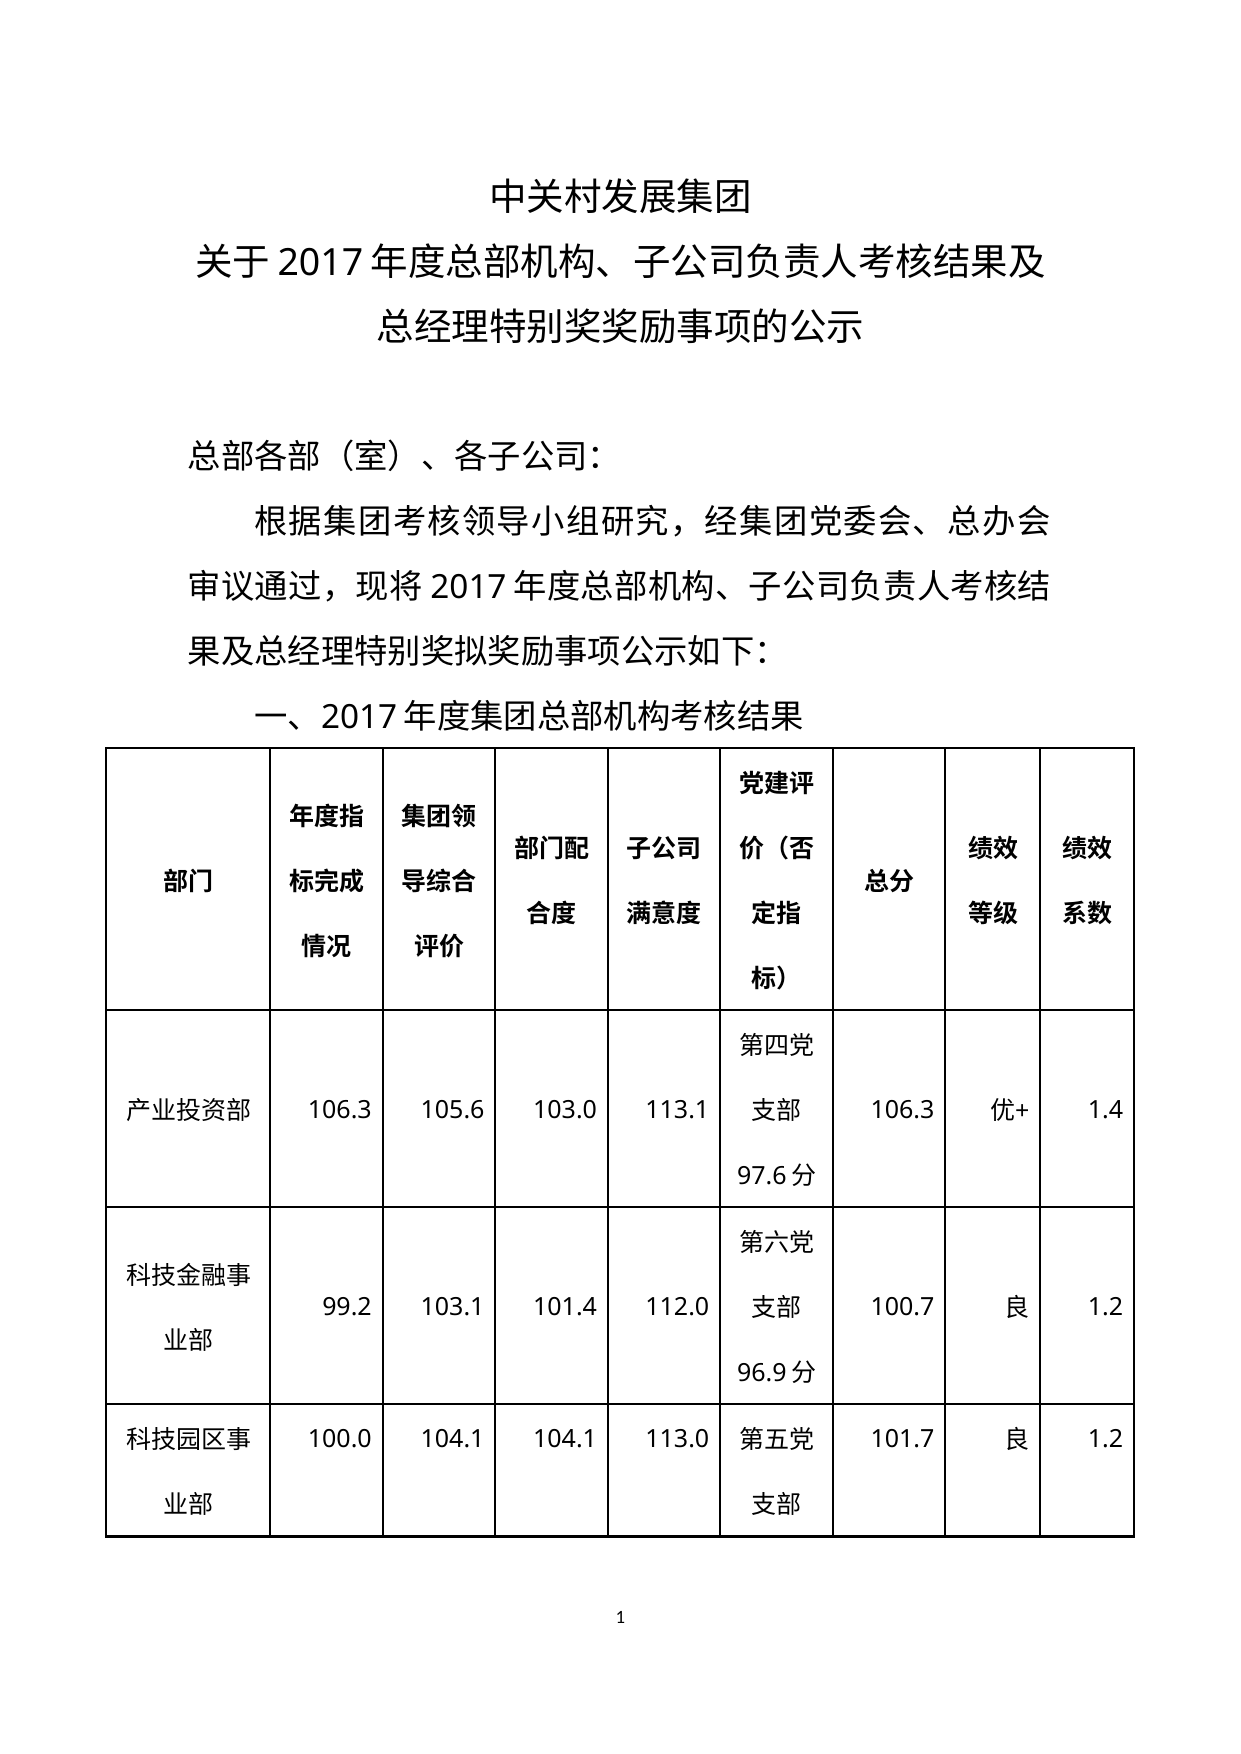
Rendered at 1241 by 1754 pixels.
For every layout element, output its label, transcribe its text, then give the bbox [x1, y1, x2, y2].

table_cell 103.1 [384, 1208, 494, 1403]
table_cell 100.0 [271, 1405, 382, 1535]
table_cell 科技园区事业部 [107, 1405, 269, 1535]
table_header 集团领导综合评价 [384, 749, 494, 1009]
table_cell 106.3 [271, 1011, 382, 1206]
table_header 绩效系数 [1041, 749, 1133, 1009]
table_cell 99.2 [271, 1208, 382, 1403]
text 关于2017年度总部机构、子公司负责人考核结果及总经理特别奖奖励事项的公示 [187, 227, 1053, 357]
table_cell 科技金融事业部 [107, 1208, 269, 1403]
table_cell 101.7 [834, 1405, 944, 1535]
table_cell 第六党支部96.9分 [721, 1208, 832, 1403]
table_cell 106.3 [834, 1011, 944, 1206]
table_cell 103.0 [496, 1011, 607, 1206]
table_cell 优+ [946, 1011, 1039, 1206]
table_cell 100.7 [834, 1208, 944, 1403]
table_header 绩效等级 [946, 749, 1039, 1009]
table_header 党建评价（否定指标） [721, 749, 832, 1009]
table_header 年度指标完成情况 [271, 749, 382, 1009]
table_cell 第四党支部97.6分 [721, 1011, 832, 1206]
table_cell 良 [946, 1405, 1039, 1535]
table_header 总分 [834, 749, 944, 1009]
table_cell 第五党支部96.8分 [721, 1405, 832, 1535]
text 中关村发展集团 [187, 162, 1053, 227]
table_cell 产业投资部 [107, 1011, 269, 1206]
table_header 子公司满意度 [609, 749, 719, 1009]
table_cell 1.2 [1041, 1405, 1133, 1535]
table_cell 101.4 [496, 1208, 607, 1403]
table_cell 113.1 [609, 1011, 719, 1206]
table_header 部门 [107, 749, 269, 1009]
table_cell 良 [946, 1208, 1039, 1403]
table_cell 104.1 [384, 1405, 494, 1535]
table_cell 105.6 [384, 1011, 494, 1206]
table_cell 112.0 [609, 1208, 719, 1403]
table_cell 1.2 [1041, 1208, 1133, 1403]
table_cell 104.1 [496, 1405, 607, 1535]
table_header 部门配合度 [496, 749, 607, 1009]
text 根据集团考核领导小组研究，经集团党委会、总办会审议通过，现将2017年度总部机构、子公司负责人考核结果及总经理特别奖拟奖励事项公示如下： [187, 487, 1053, 682]
table_cell 1.4 [1041, 1011, 1133, 1206]
text 一、2017年度集团总部机构考核结果 [187, 682, 1053, 747]
table_cell 113.0 [609, 1405, 719, 1535]
text 总部各部（室）、各子公司： [187, 422, 1053, 487]
